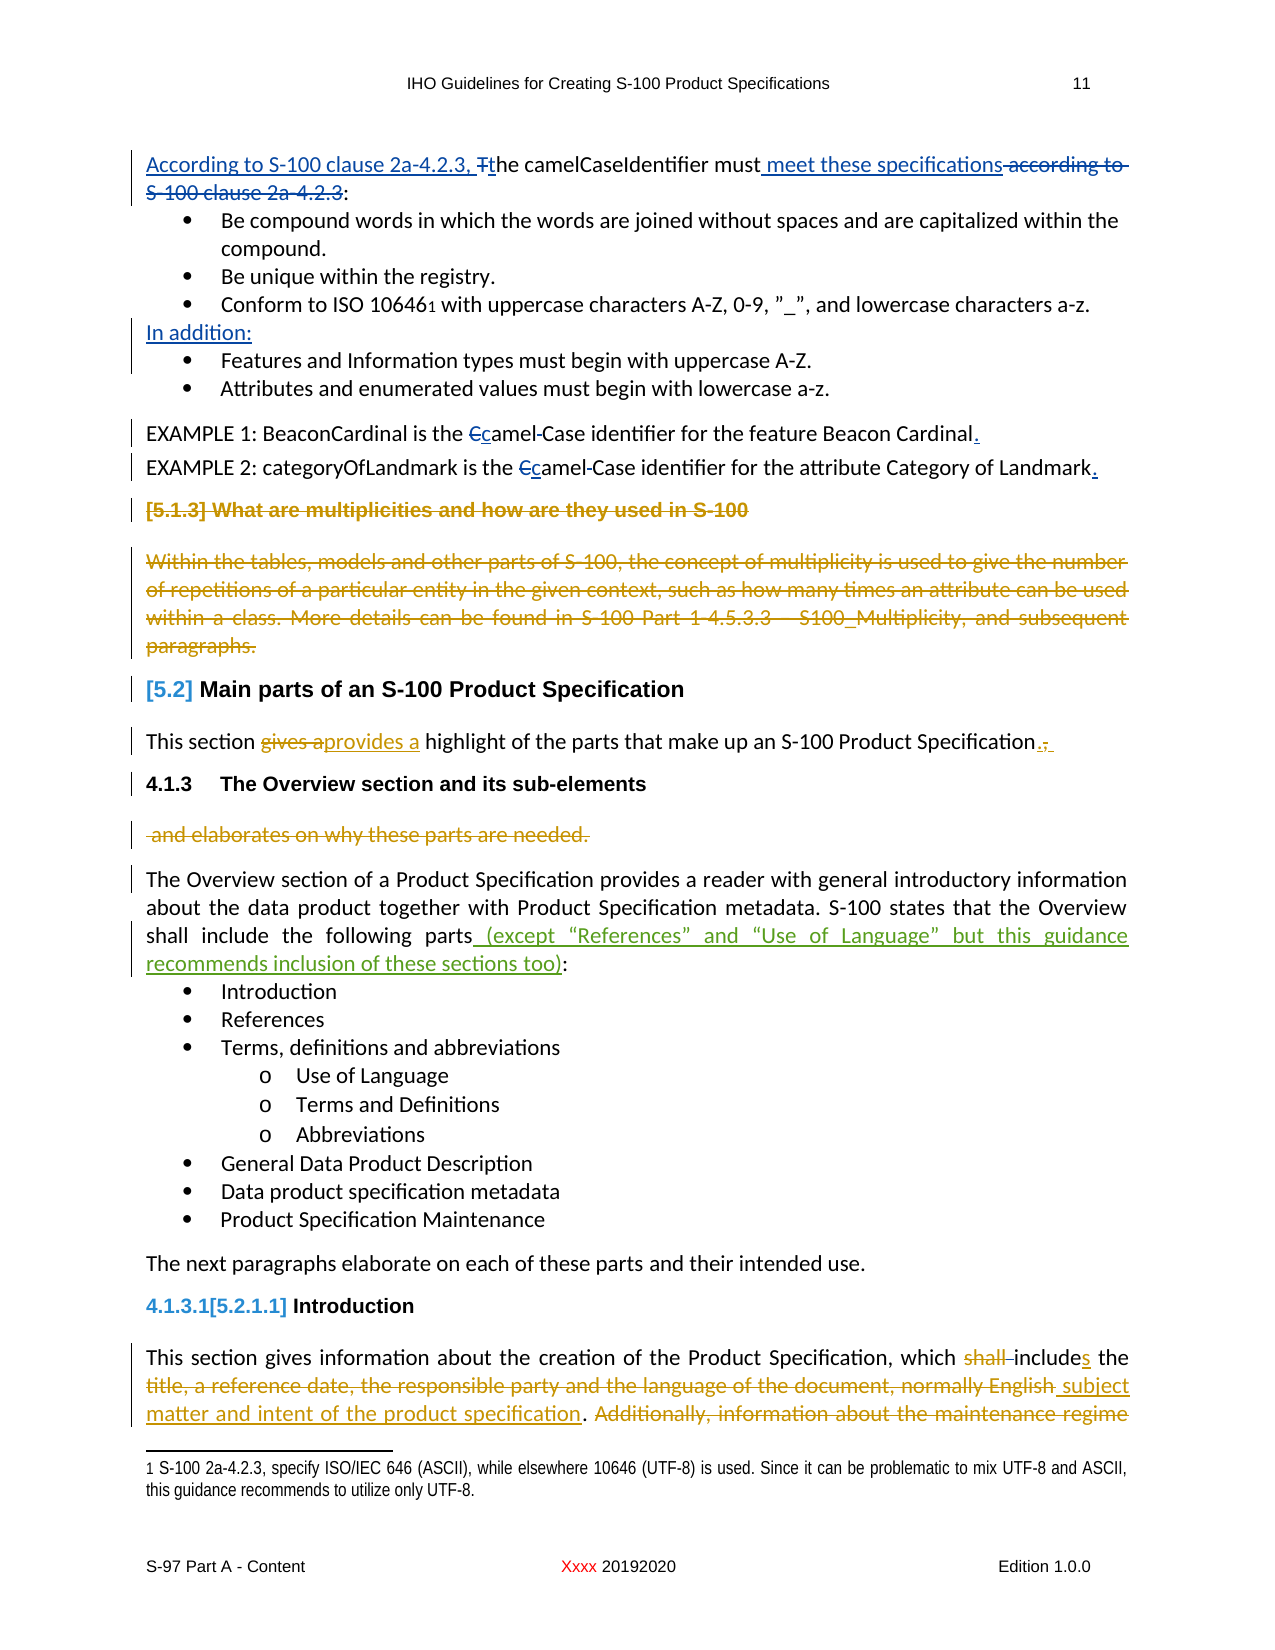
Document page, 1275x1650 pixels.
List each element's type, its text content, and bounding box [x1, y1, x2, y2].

list Data product specification metadata [183, 1177, 1129, 1205]
list Product Specification Maintenance [183, 1205, 1129, 1233]
list Abbreviations [258, 1120, 1129, 1149]
list Terms and Definitions [258, 1091, 1129, 1120]
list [146, 1343, 1129, 1427]
list Features and Information types must begin with uppercase A-Z. [183, 346, 1129, 374]
list EXAMPLE 2: categoryOfLandmark is the amelCase identifier for the attribute Category of Landmark [146, 453, 1129, 481]
text EXAMPLE 1: BeaconCardinal is the amelCase identifier for the feature Beacon Cardinal [146, 419, 1129, 447]
list Be unique within the registry. [183, 262, 1129, 290]
list General Data Product Description [183, 1149, 1129, 1177]
list Be compound words in which the words are joined without spaces and are capitalized within the compound. [183, 206, 1129, 262]
subtitle Main parts of an S-100 Product Specification [146, 676, 1129, 702]
list Introduction [183, 977, 1129, 1005]
list Conform to ISO 10646 with uppercase characters A-Z, 0-9, ”_”, and lowercase characters a-z. [183, 290, 1129, 318]
list This section highlight of the parts that make up an S-100 Product Specification [146, 727, 1129, 755]
text he camelCaseIdentifier must: [146, 150, 1129, 206]
list The next paragraphs elaborate on each of these parts and their intended use. [146, 1249, 1129, 1278]
list Terms, definitions and abbreviations [183, 1033, 1129, 1061]
list References [183, 1005, 1129, 1033]
list Attributes and enumerated values must begin with lowercase a-z. [183, 374, 1129, 402]
list The Overview section of a Product Specification provides a reader with general introductory information about the data product together with Product Specification metadata. S-100 states that the Overview shall include the following parts: [146, 865, 1129, 977]
list Use of Language [258, 1061, 1129, 1091]
subtitle Introduction [146, 1294, 1129, 1318]
subtitle The Overview section and its sub-elements [146, 772, 1129, 796]
